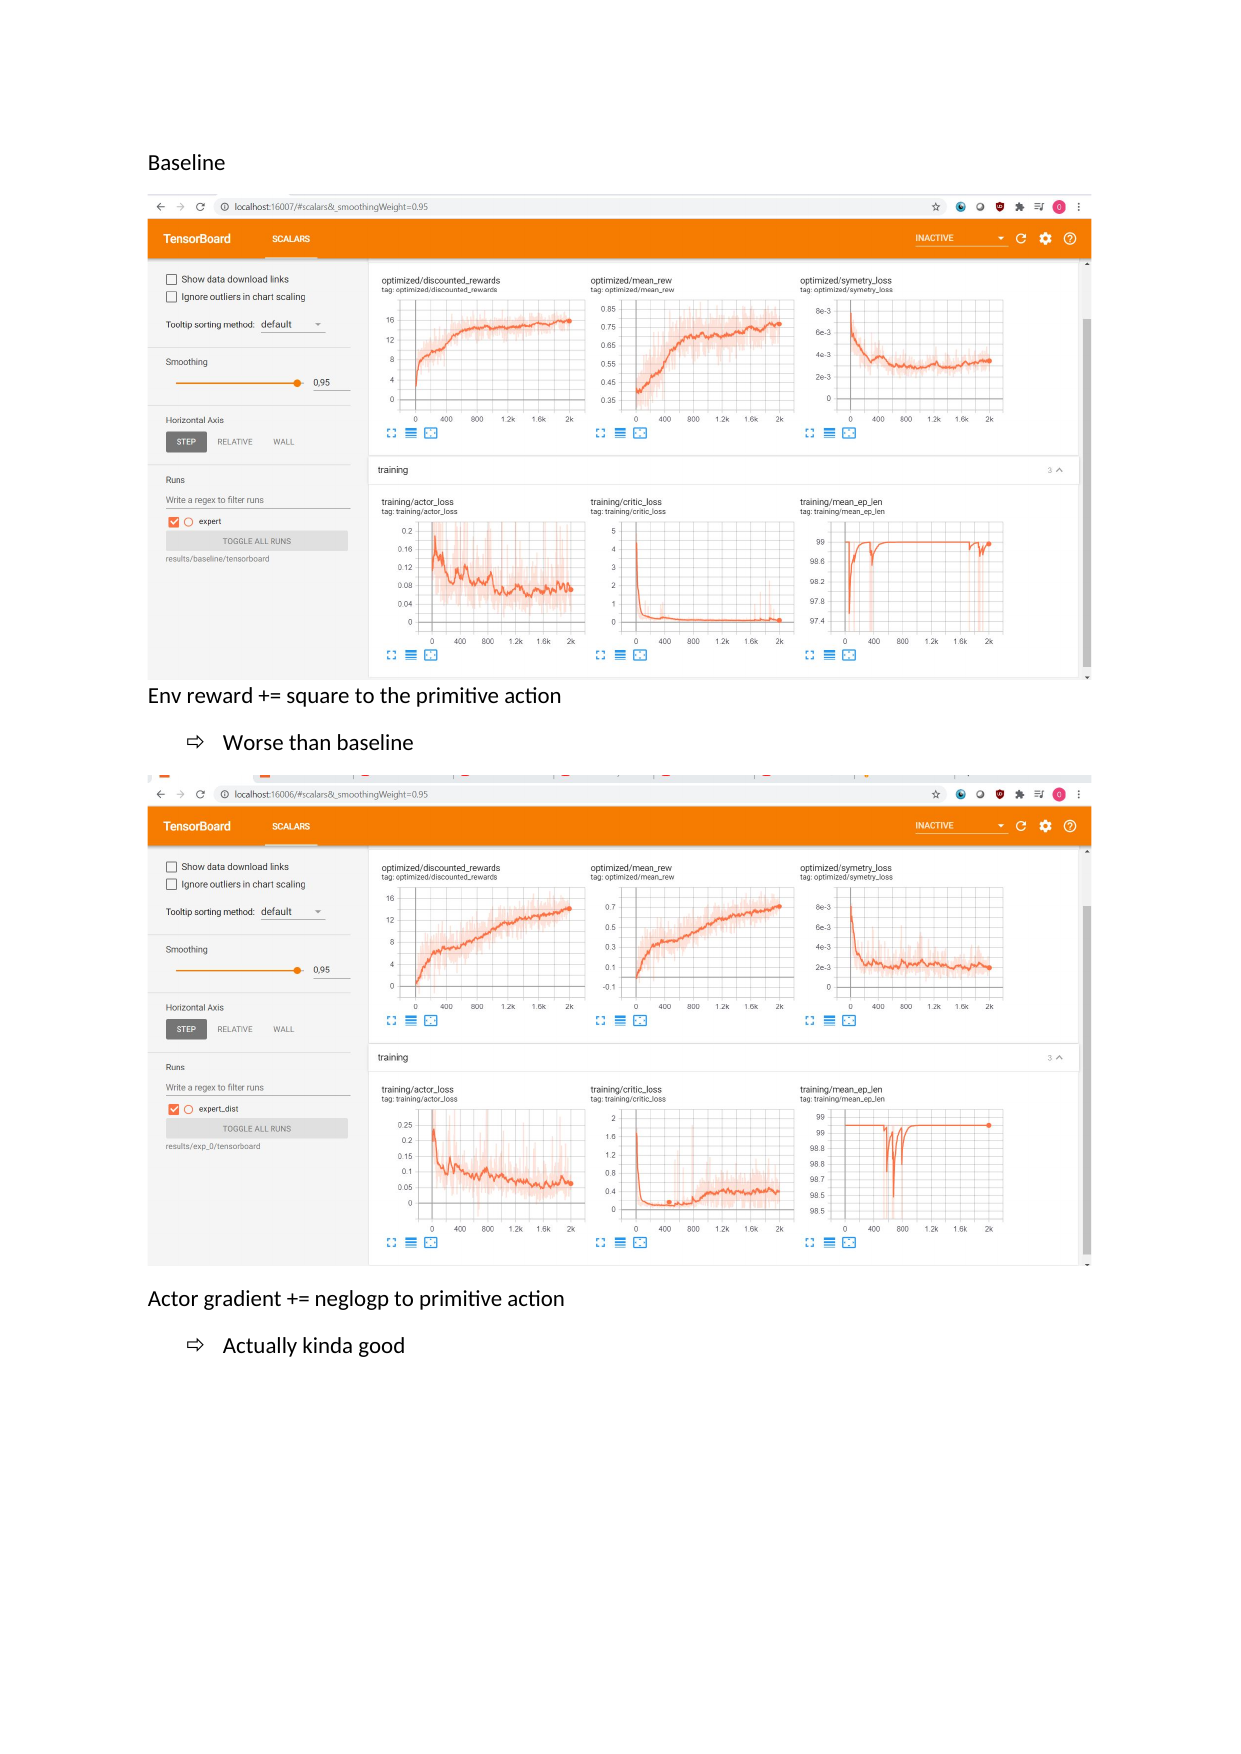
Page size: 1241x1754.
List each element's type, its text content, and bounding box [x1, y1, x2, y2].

text Actor gradient += neglogp to primitive action [148, 1284, 1093, 1312]
text Baseline [148, 148, 1093, 176]
picture [147, 775, 1092, 1266]
list Actually kinda good [185, 1331, 1093, 1359]
picture [147, 194, 1092, 680]
list Worse than baseline [185, 728, 1093, 757]
